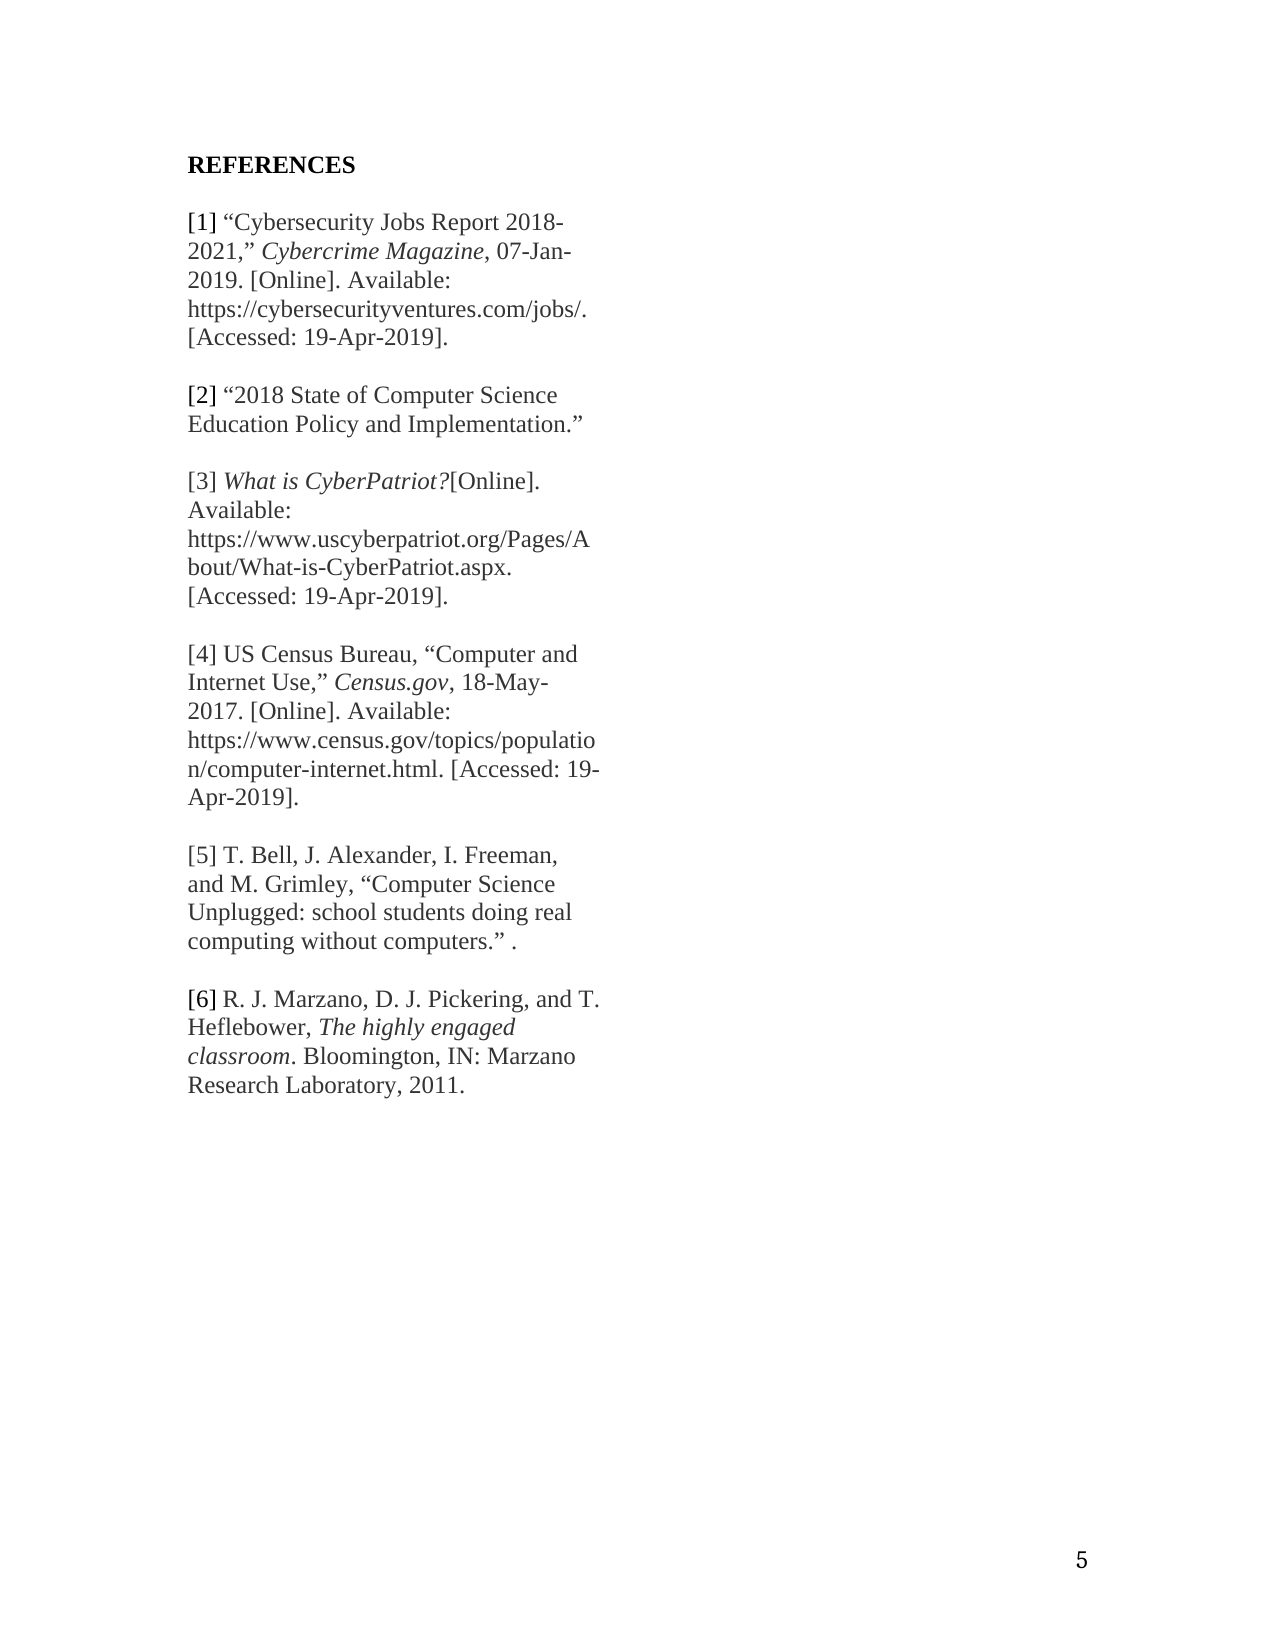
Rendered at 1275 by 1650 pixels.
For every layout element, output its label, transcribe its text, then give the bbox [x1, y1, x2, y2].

text [4] US Census Bureau, “Computer and Internet Use,” Census.gov, 18-May-2017. [Online]. Available: https://www.census.gov/topics/population/computer-internet.html. [Accessed: 19-Apr-2019]. [187, 639, 600, 754]
text [5] T. Bell, J. Alexander, I. Freeman, and M. Grimley, “Computer Science Unplugged: school students doing real computing without computers.” . [187, 840, 600, 955]
text [6] R. J. Marzano, D. J. Pickering, and T. Heflebower, The highly engaged classroom. Bloomington, IN: Marzano Research Laboratory, 2011. [187, 984, 290, 1099]
text [4] US Census Bureau, “Computer and Internet Use,” Census.gov, 18-May-2017. [Online]. Available: https://www.census.gov/topics/population/computer-internet.html. [Accessed: 19-Apr-2019]. [187, 748, 600, 811]
text REFERENCES [187, 150, 600, 179]
text [1] “Cybersecurity Jobs Report 2018-2021,” Cybercrime Magazine, 07-Jan-2019. [Online]. Available: https://cybersecurityventures.com/jobs/. [Accessed: 19-Apr-2019]. [187, 207, 600, 351]
text [6] R. J. Marzano, D. J. Pickering, and T. Heflebower, The highly engaged classroom. Bloomington, IN: Marzano Research Laboratory, 2011. [222, 1012, 600, 1099]
text [3] What is CyberPatriot?[Online]. Available: https://www.uscyberpatriot.org/Pages/About/What-is-CyberPatriot.aspx. [Accessed: 19-Apr-2019]. [187, 466, 600, 610]
